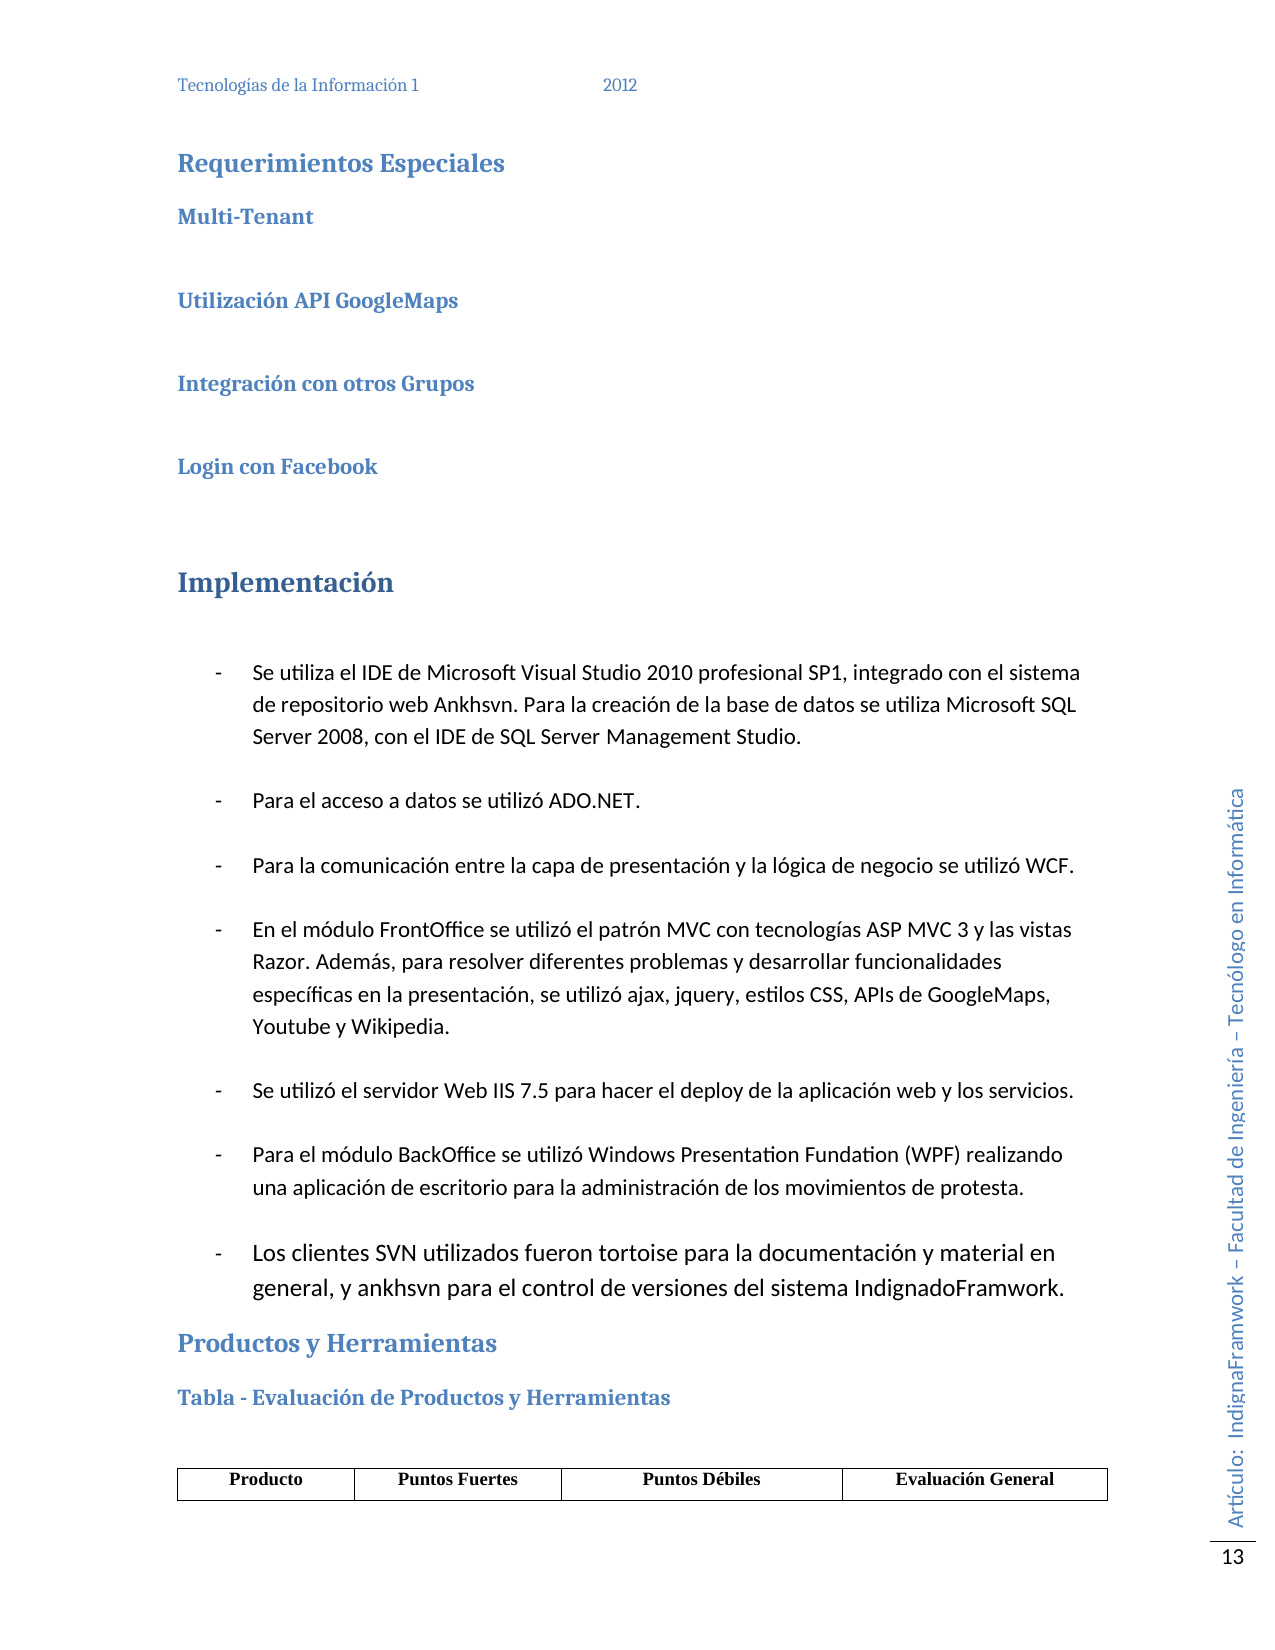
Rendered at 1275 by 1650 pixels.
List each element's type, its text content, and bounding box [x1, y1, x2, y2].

subtitle Implementación [177, 566, 1098, 600]
list Se utilizó el servidor Web IIS 7.5 para hacer el deploy de la aplicación web y los servicios. [215, 1076, 1098, 1104]
subtitle Integración con otros Grupos [177, 371, 1098, 397]
list Para la comunicación entre la capa de presentación y la lógica de negocio se utilizó WCF. [215, 851, 1098, 879]
subtitle Multi-Tenant [177, 204, 1098, 231]
subtitle Utilización API GoogleMaps [177, 287, 1098, 314]
list En el módulo FrontOffice se utilizó el patrón MVC con tecnologías ASP MVC 3 y las vistas Razor. Además, para resolver diferentes problemas y desarrollar funcionalidades específicas en la presentación, se utilizó ajax, jquery, estilos CSS, APIs de GoogleMaps, Youtube y Wikipedia. [215, 915, 1098, 1040]
subtitle Login con Facebook [177, 454, 1098, 480]
list Se utiliza el IDE de Microsoft Visual Studio 2010 profesional SP1, integrado con el sistema de repositorio web Ankhsvn. Para la creación de la base de datos se utiliza Microsoft SQL Server 2008, con el IDE de SQL Server Management Studio. [215, 658, 1098, 750]
table_header Puntos Débiles [562, 1469, 842, 1500]
subtitle Productos y Herramientas [177, 1328, 1098, 1359]
subtitle Tabla - Evaluación de Productos y Herramientas [177, 1384, 1098, 1411]
table_header Producto [178, 1469, 354, 1500]
table_header Evaluación General [843, 1469, 1107, 1500]
list Para el módulo BackOffice se utilizó Windows Presentation Fundation (WPF) realizando una aplicación de escritorio para la administración de los movimientos de protesta. [215, 1141, 1098, 1201]
subtitle Requerimientos Especiales [177, 148, 1098, 179]
table_header Puntos Fuertes [355, 1469, 561, 1500]
list Los clientes SVN utilizados fueron tortoise para la documentación y material en general, y ankhsvn para el control de versiones del sistema IndignadoFramwork. [215, 1237, 1098, 1303]
list Para el acceso a datos se utilizó ADO.NET. [215, 787, 1098, 814]
